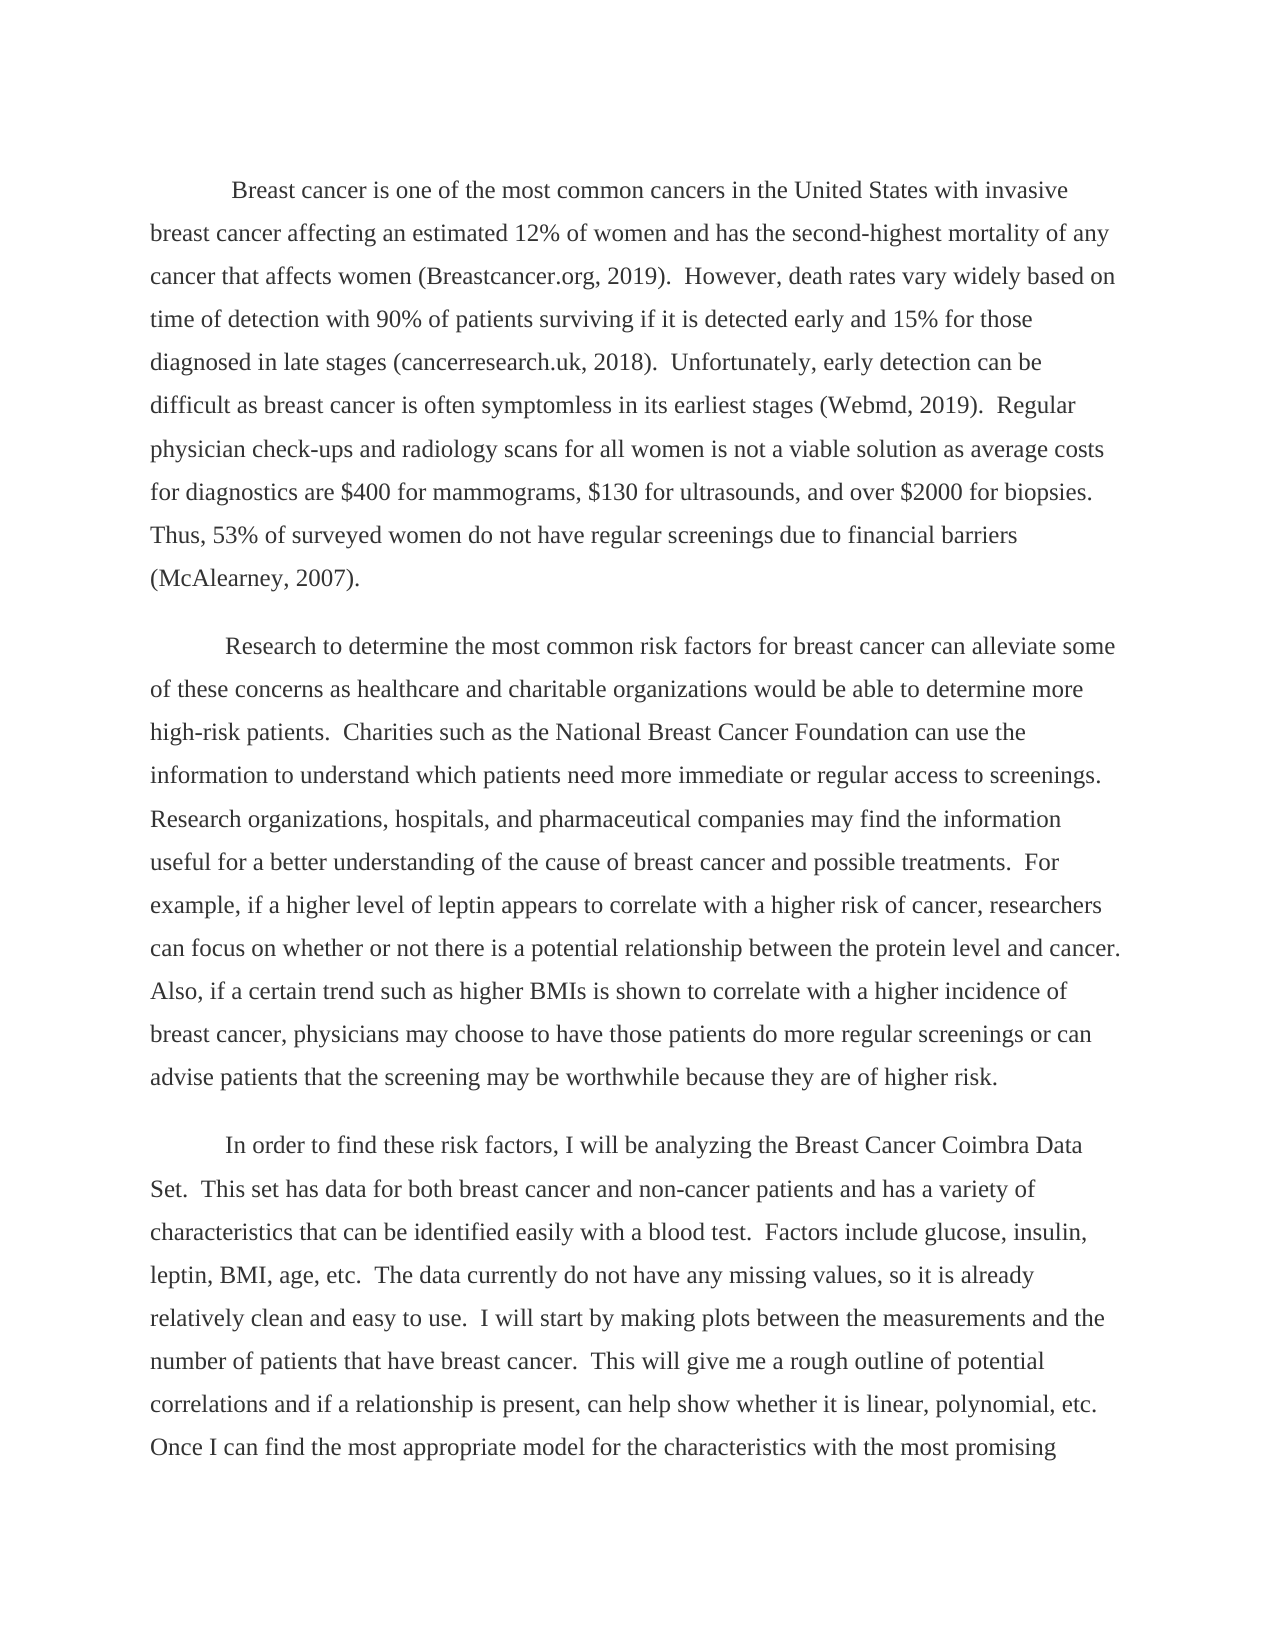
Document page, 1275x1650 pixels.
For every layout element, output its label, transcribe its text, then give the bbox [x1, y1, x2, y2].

text Breast cancer is one of the most common cancers in the United States with invasive breast cancer affecting an estimated 12% of women and has the second-highest mortality of any cancer that affects women (Breastcancer.org, 2019). However, death rates vary widely based on time of detection with 90% of patients surviving if it is detected early and 15% for those diagnosed in late stages (cancerresearch.uk, 2018). Unfortunately, early detection can be difficult as breast cancer is often symptomless in its earliest stages (Webmd, 2019). Regular physician check-ups and radiology scans for all women is not a viable solution as average costs for diagnostics are $400 for mammograms, $130 for ultrasounds, and over $2000 for biopsies. Thus, 53% of surveyed women do not have regular screenings due to financial barriers (McAlearney, 2007). [150, 175, 1125, 592]
text Research to determine the most common risk factors for breast cancer can alleviate some of these concerns as healthcare and charitable organizations would be able to determine more high-risk patients. Charities such as the National Breast Cancer Foundation can use the information to understand which patients need more immediate or regular access to screenings. Research organizations, hospitals, and pharmaceutical companies may find the information useful for a better understanding of the cause of breast cancer and possible treatments. For example, if a higher level of leptin appears to correlate with a higher risk of cancer, researchers can focus on whether or not there is a potential relationship between the protein level and cancer. Also, if a certain trend such as higher BMIs is shown to correlate with a higher incidence of breast cancer, physicians may choose to have those patients do more regular screenings or can advise patients that the screening may be worthwhile because they are of higher risk. [150, 631, 1125, 1091]
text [150, 1131, 1125, 1461]
